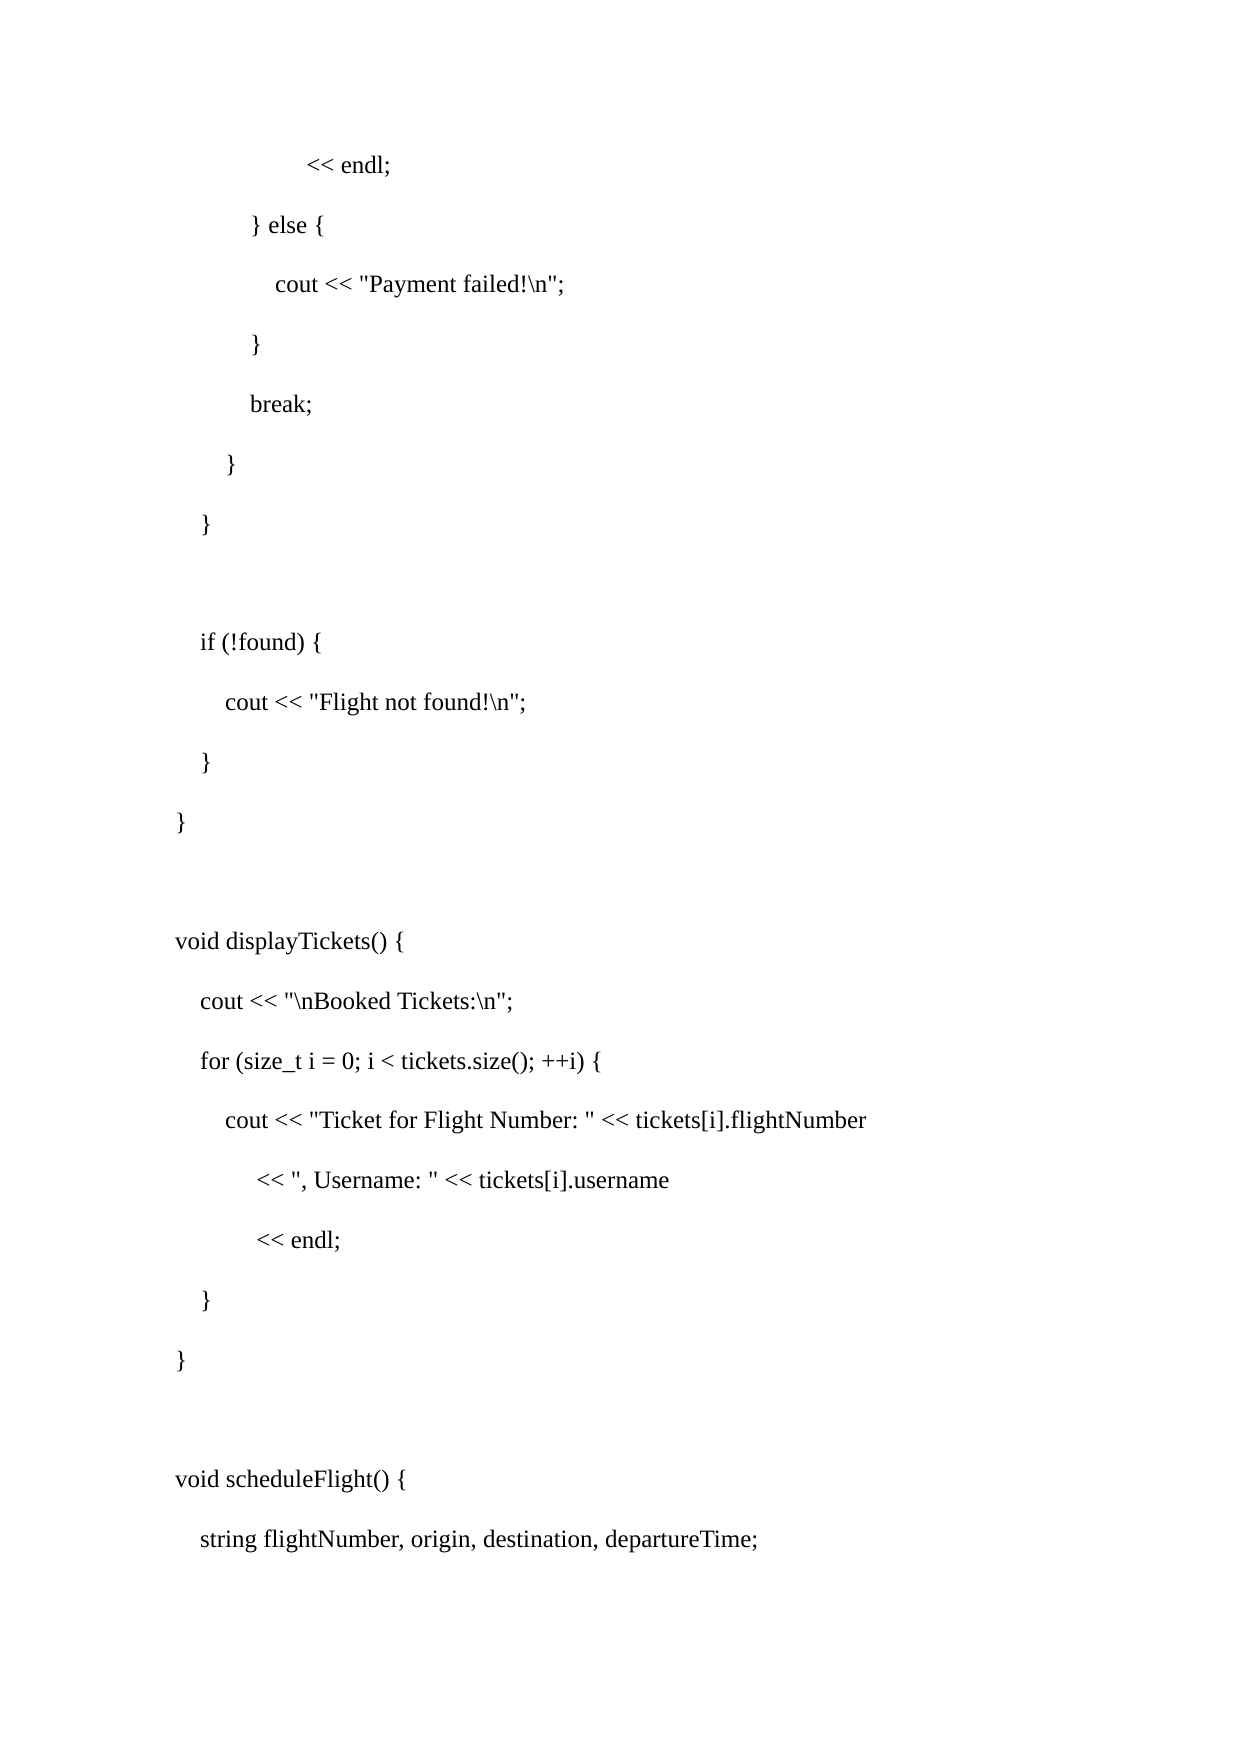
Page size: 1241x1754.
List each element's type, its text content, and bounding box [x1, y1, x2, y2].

text cout << "Flight not found!\n"; [150, 687, 1090, 716]
text } [150, 807, 1090, 835]
text } [150, 747, 1090, 776]
text } [150, 1345, 1090, 1373]
text } [150, 329, 1090, 358]
text << endl; [150, 150, 1090, 179]
text if (!found) { [150, 627, 1090, 656]
text cout << "\nBooked Tickets:\n"; [150, 986, 1090, 1015]
text << endl; [150, 1225, 1090, 1254]
text for (size_t i = 0; i < tickets.size(); ++i) { [150, 1046, 1090, 1074]
text void scheduleFlight() { [150, 1464, 1090, 1493]
text void displayTickets() { [150, 926, 1090, 955]
text cout << "Payment failed!\n"; [150, 269, 1090, 298]
text } [150, 509, 1090, 537]
text break; [150, 389, 1090, 418]
text } [150, 1285, 1090, 1314]
text } else { [150, 210, 1090, 238]
text cout << "Ticket for Flight Number: " << tickets[i].flightNumber [150, 1106, 1090, 1134]
text string flightNumber, origin, destination, departureTime; [150, 1524, 1090, 1553]
text << ", Username: " << tickets[i].username [150, 1165, 1090, 1194]
text } [150, 449, 1090, 478]
